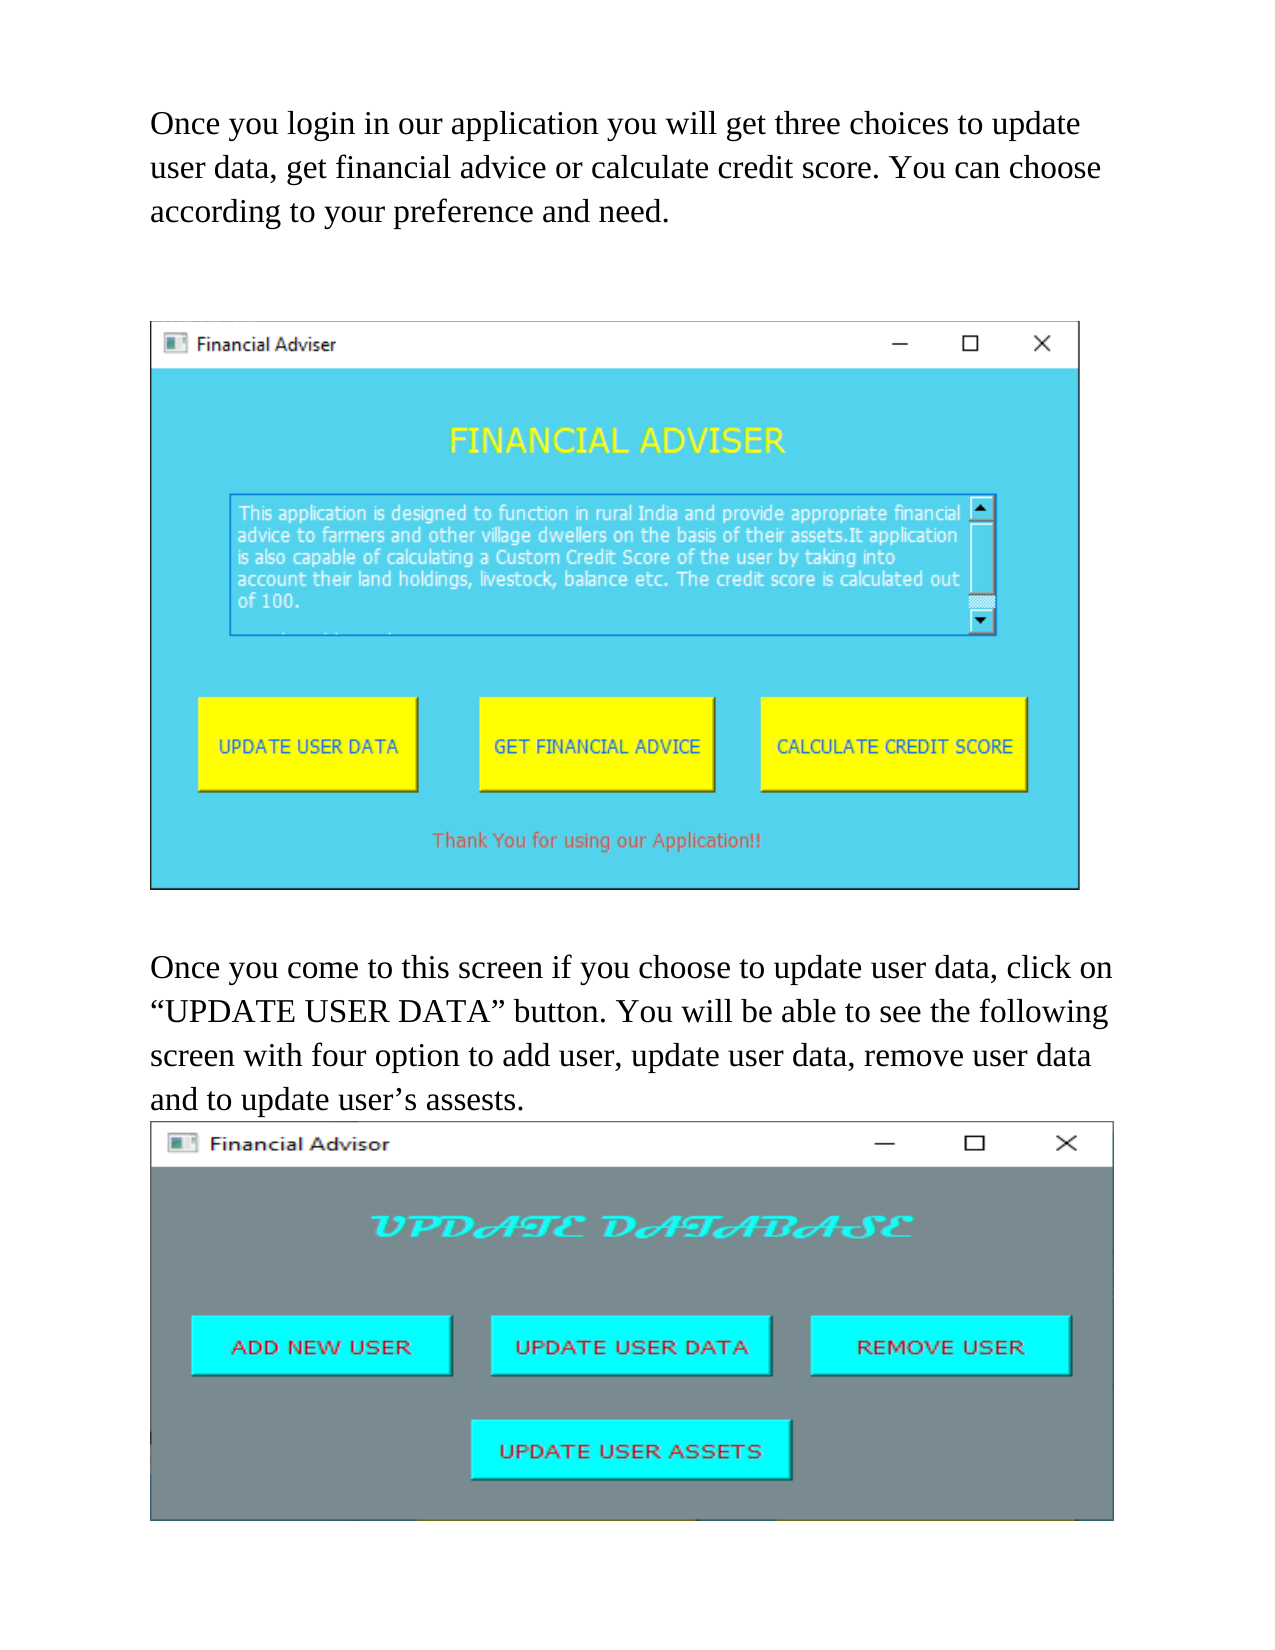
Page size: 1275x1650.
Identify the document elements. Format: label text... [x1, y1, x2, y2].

text Once you login in our application you will get three choices to update user data, get financial advice or calculate credit score. You can choose according to your preference and need. [150, 103, 1125, 229]
picture [150, 1121, 1114, 1521]
picture [150, 321, 1080, 890]
